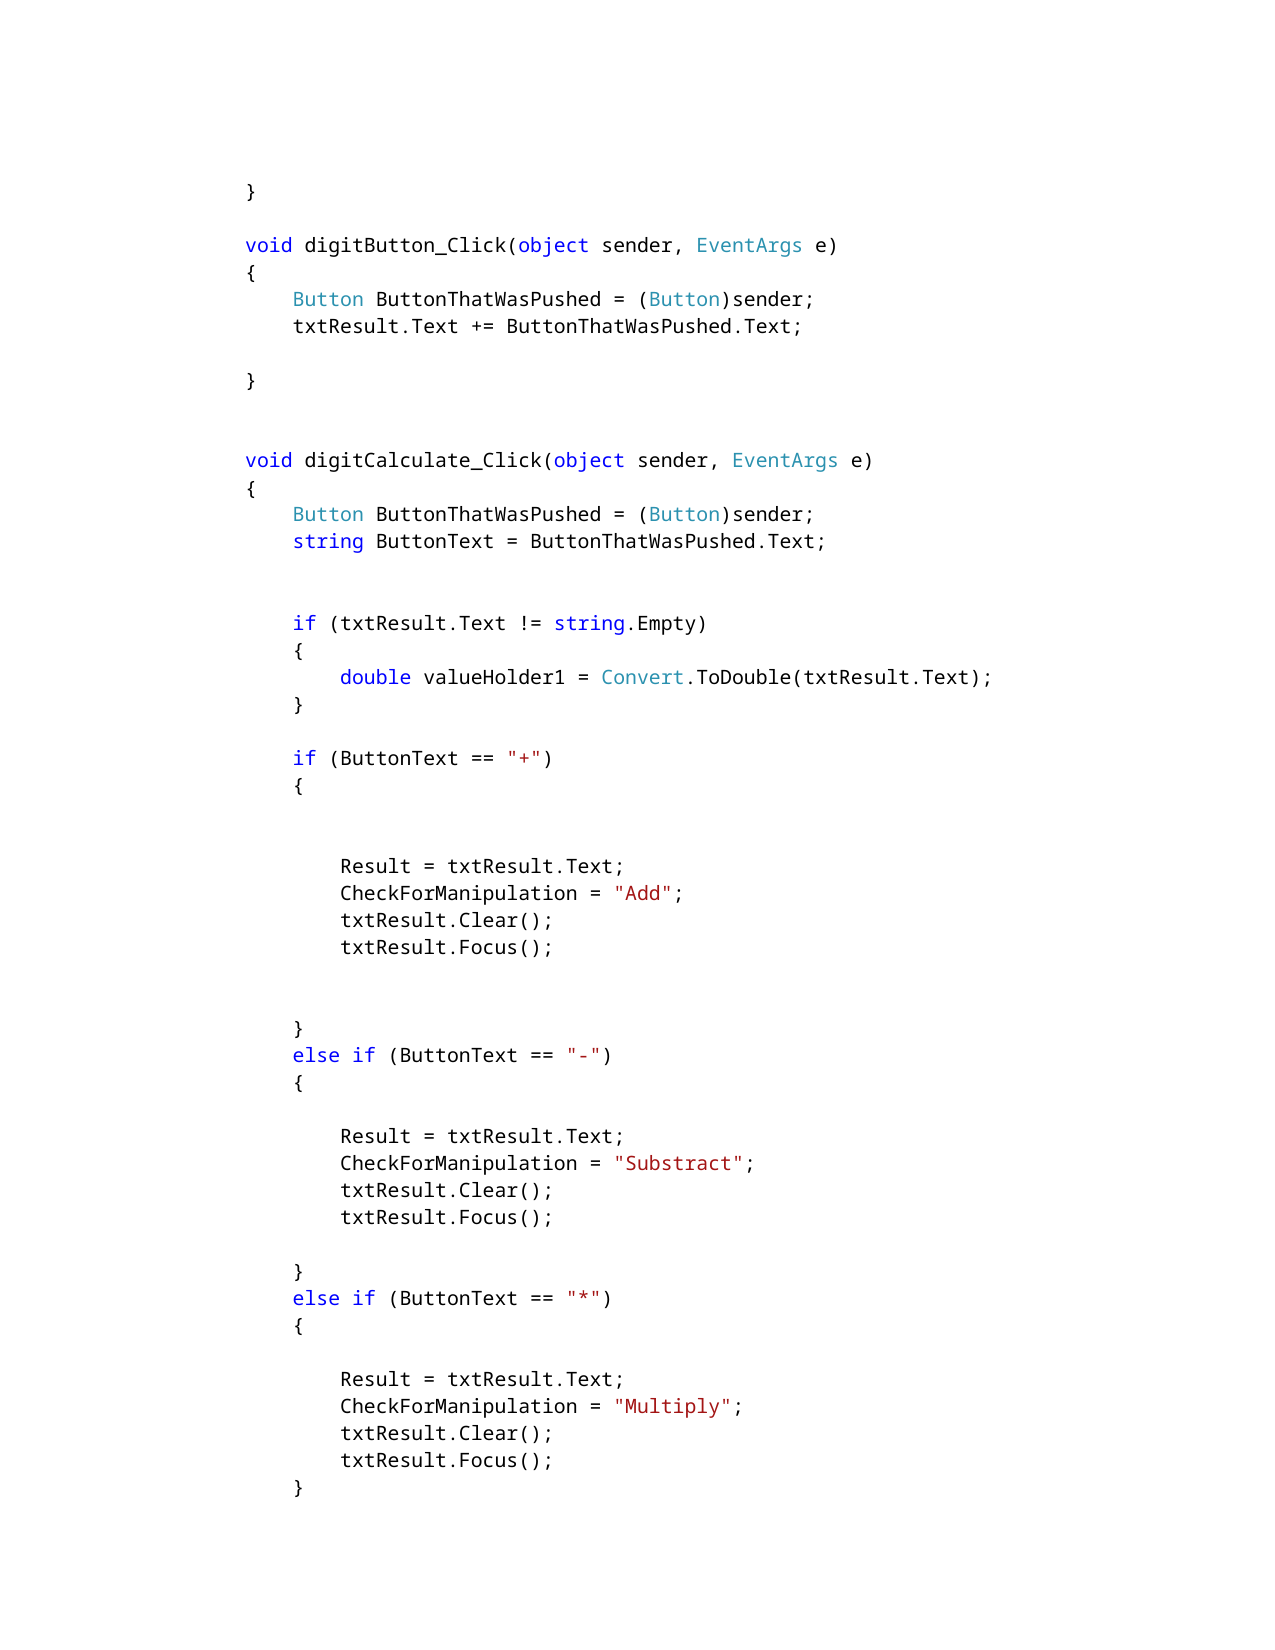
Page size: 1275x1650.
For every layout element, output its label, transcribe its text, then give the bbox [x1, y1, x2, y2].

text else if (ButtonText == "*") [150, 1284, 1125, 1311]
text { [150, 1311, 1125, 1338]
text { [150, 474, 1125, 501]
text } [150, 366, 1125, 393]
text { [150, 772, 1125, 798]
text } [150, 177, 1125, 204]
text Result = txtResult.Text; [150, 852, 1125, 879]
text } [150, 1473, 1125, 1500]
text CheckForManipulation = "Substract"; [150, 1149, 1125, 1176]
text else if (ButtonText == "-") [150, 1041, 1125, 1068]
text Button ButtonThatWasPushed = (Button)sender; [150, 501, 1125, 528]
text if (txtResult.Text != string.Empty) [150, 610, 1125, 637]
text txtResult.Focus(); [150, 1203, 1125, 1230]
text txtResult.Focus(); [150, 1446, 1125, 1473]
text Button ButtonThatWasPushed = (Button)sender; [150, 285, 1125, 312]
text double valueHolder1 = Convert.ToDouble(txtResult.Text); [150, 664, 1125, 691]
text txtResult.Clear(); [150, 906, 1125, 933]
text Result = txtResult.Text; [150, 1122, 1125, 1149]
text } [150, 1014, 1125, 1041]
text void digitCalculate_Click(object sender, EventArgs e) [150, 447, 1125, 474]
text txtResult.Text += ButtonThatWasPushed.Text; [150, 312, 1125, 339]
text CheckForManipulation = "Multiply"; [150, 1392, 1125, 1419]
text { [150, 1068, 1125, 1095]
text txtResult.Clear(); [150, 1176, 1125, 1203]
text if (ButtonText == "+") [150, 744, 1125, 772]
text Result = txtResult.Text; [150, 1365, 1125, 1392]
text { [150, 258, 1125, 285]
text txtResult.Focus(); [150, 933, 1125, 960]
text string ButtonText = ButtonThatWasPushed.Text; [150, 528, 1125, 555]
text void digitButton_Click(object sender, EventArgs e) [150, 231, 1125, 258]
text } [150, 1257, 1125, 1284]
text txtResult.Clear(); [150, 1419, 1125, 1446]
text CheckForManipulation = "Add"; [150, 879, 1125, 906]
text { [150, 637, 1125, 664]
text } [150, 691, 1125, 718]
